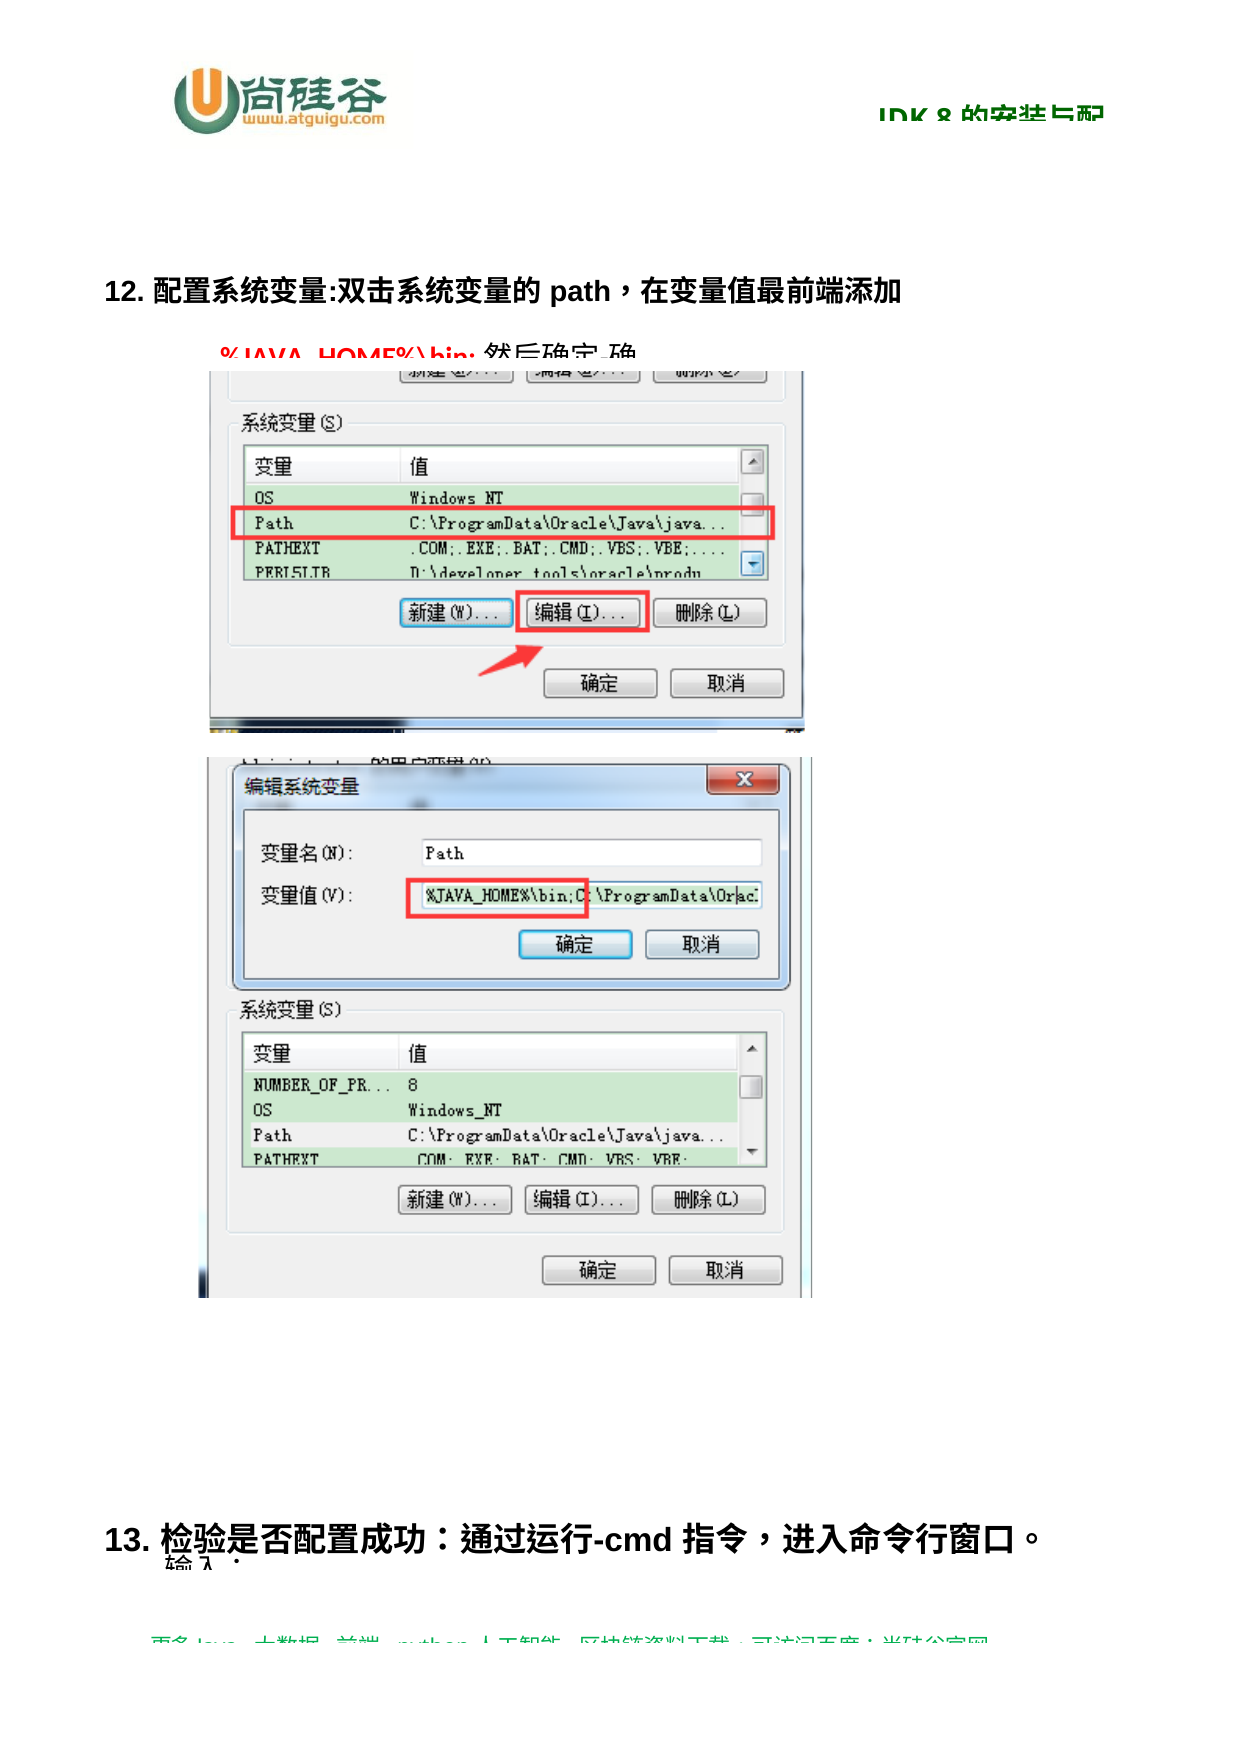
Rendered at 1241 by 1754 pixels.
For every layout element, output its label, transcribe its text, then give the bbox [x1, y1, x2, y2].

picture [209, 371, 805, 733]
picture [169, 50, 414, 149]
picture [198, 757, 813, 1298]
subtitle 13. 检验是否配置成功：通过运行-cmd 指令，进入命令行窗口。 [104, 1516, 1155, 1561]
subtitle 12. 配置系统变量:双击系统变量的 path，在变量值最前端添加 [104, 270, 1155, 310]
